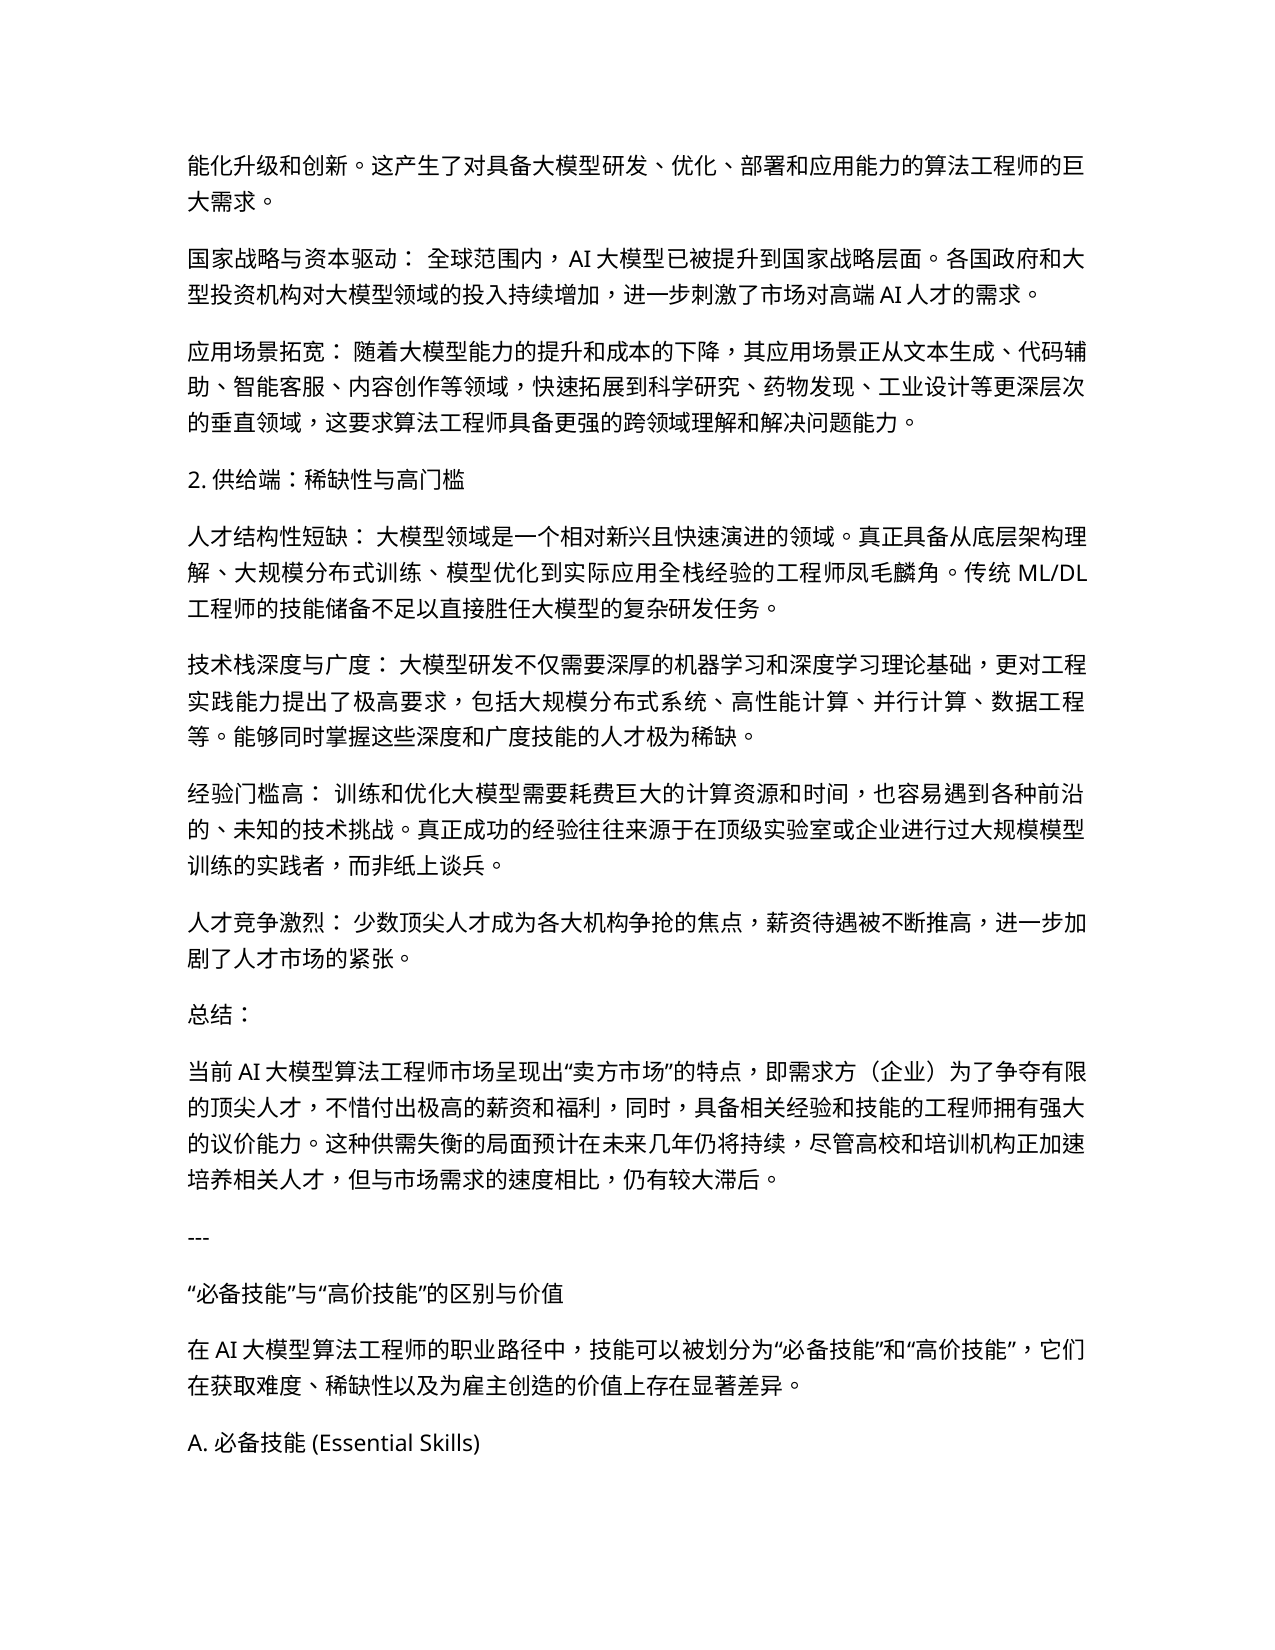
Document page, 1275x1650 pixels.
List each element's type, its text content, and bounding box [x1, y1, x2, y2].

text 国家战略与资本驱动： 全球范围内，AI大模型已被提升到国家战略层面。各国政府和大型投资机构对大模型领域的投入持续增加，进一步刺激了市场对高端AI人才的需求。 [187, 243, 1087, 310]
text 在AI大模型算法工程师的职业路径中，技能可以被划分为“必备技能”和“高价技能”，它们在获取难度、稀缺性以及为雇主创造的价值上存在显著差异。 [187, 1334, 1087, 1402]
text 人才竞争激烈： 少数顶尖人才成为各大机构争抢的焦点，薪资待遇被不断推高，进一步加剧了人才市场的紧张。 [187, 907, 1087, 974]
text 2. 供给端：稀缺性与高门槛 [187, 464, 1087, 495]
text 经验门槛高： 训练和优化大模型需要耗费巨大的计算资源和时间，也容易遇到各种前沿的、未知的技术挑战。真正成功的经验往往来源于在顶级实验室或企业进行过大规模模型训练的实践者，而非纸上谈兵。 [187, 778, 1087, 881]
text 技术栈深度与广度： 大模型研发不仅需要深厚的机器学习和深度学习理论基础，更对工程实践能力提出了极高要求，包括大规模分布式系统、高性能计算、并行计算、数据工程等。能够同时掌握这些深度和广度技能的人才极为稀缺。 [187, 649, 1087, 753]
text 总结： [187, 999, 1087, 1031]
text “必备技能”与“高价技能”的区别与价值 [187, 1278, 1087, 1309]
text 人才结构性短缺： 大模型领域是一个相对新兴且快速演进的领域。真正具备从底层架构理解、大规模分布式训练、模型优化到实际应用全栈经验的工程师凤毛麟角。传统ML/DL工程师的技能储备不足以直接胜任大模型的复杂研发任务。 [187, 521, 1087, 624]
text A. 必备技能 (Essential Skills) [187, 1427, 1087, 1458]
text --- [187, 1221, 1087, 1252]
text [187, 150, 1087, 217]
text 应用场景拓宽： 随着大模型能力的提升和成本的下降，其应用场景正从文本生成、代码辅助、智能客服、内容创作等领域，快速拓展到科学研究、药物发现、工业设计等更深层次的垂直领域，这要求算法工程师具备更强的跨领域理解和解决问题能力。 [187, 335, 1087, 438]
text 当前AI大模型算法工程师市场呈现出“卖方市场”的特点，即需求方（企业）为了争夺有限的顶尖人才，不惜付出极高的薪资和福利，同时，具备相关经验和技能的工程师拥有强大的议价能力。这种供需失衡的局面预计在未来几年仍将持续，尽管高校和培训机构正加速培养相关人才，但与市场需求的速度相比，仍有较大滞后。 [187, 1056, 1087, 1195]
